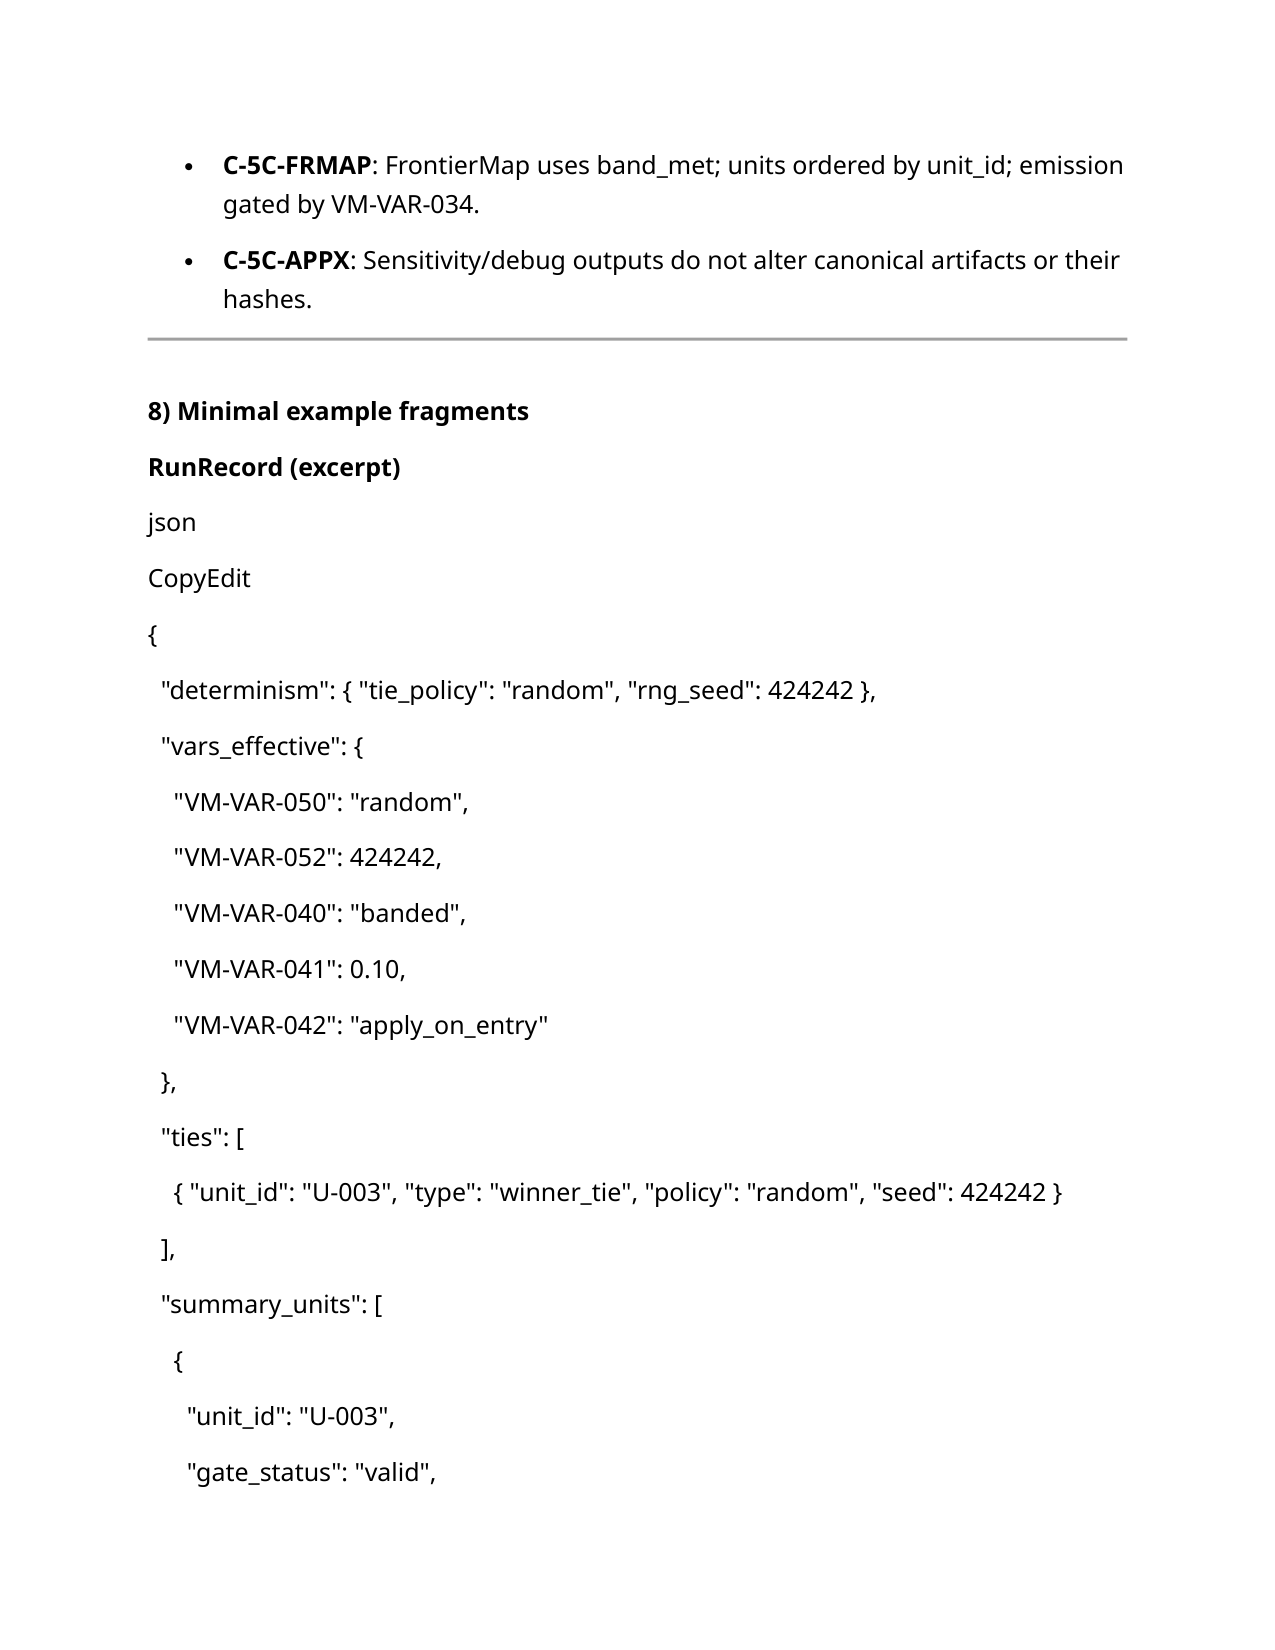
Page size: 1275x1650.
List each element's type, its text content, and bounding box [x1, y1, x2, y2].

text "gate_status": "valid", [148, 1454, 1127, 1488]
text { [148, 617, 1127, 651]
text { "unit_id": "U-003", "type": "winner_tie", "policy": "random", "seed": 424242 } [148, 1175, 1127, 1209]
text "unit_id": "U-003", [148, 1398, 1127, 1432]
list C-5C-APPX: Sensitivity/debug outputs do not alter canonical artifacts or their hashes. [185, 243, 1127, 316]
text "summary_units": [ [148, 1287, 1127, 1321]
text RunRecord (excerpt) [148, 449, 1127, 483]
text "VM-VAR-052": 424242, [148, 840, 1127, 874]
text { [148, 1343, 1127, 1377]
text "VM-VAR-040": "banded", [148, 896, 1127, 930]
text "VM-VAR-042": "apply_on_entry" [148, 1008, 1127, 1042]
text "ties": [ [148, 1119, 1127, 1153]
text }, [148, 1063, 1127, 1097]
text "determinism": { "tie_policy": "random", "rng_seed": 424242 }, [148, 673, 1127, 707]
text "VM-VAR-041": 0.10, [148, 952, 1127, 986]
text CopyEdit [148, 561, 1127, 595]
text "vars_effective": { [148, 728, 1127, 762]
list C-5C-FRMAP: FrontierMap uses band_met; units ordered by unit_id; emission gated by VM-VAR-034. [185, 148, 1127, 221]
text "VM-VAR-050": "random", [148, 784, 1127, 818]
text json [148, 505, 1127, 539]
text 8) Minimal example fragments [148, 393, 1127, 427]
text ], [148, 1231, 1127, 1265]
